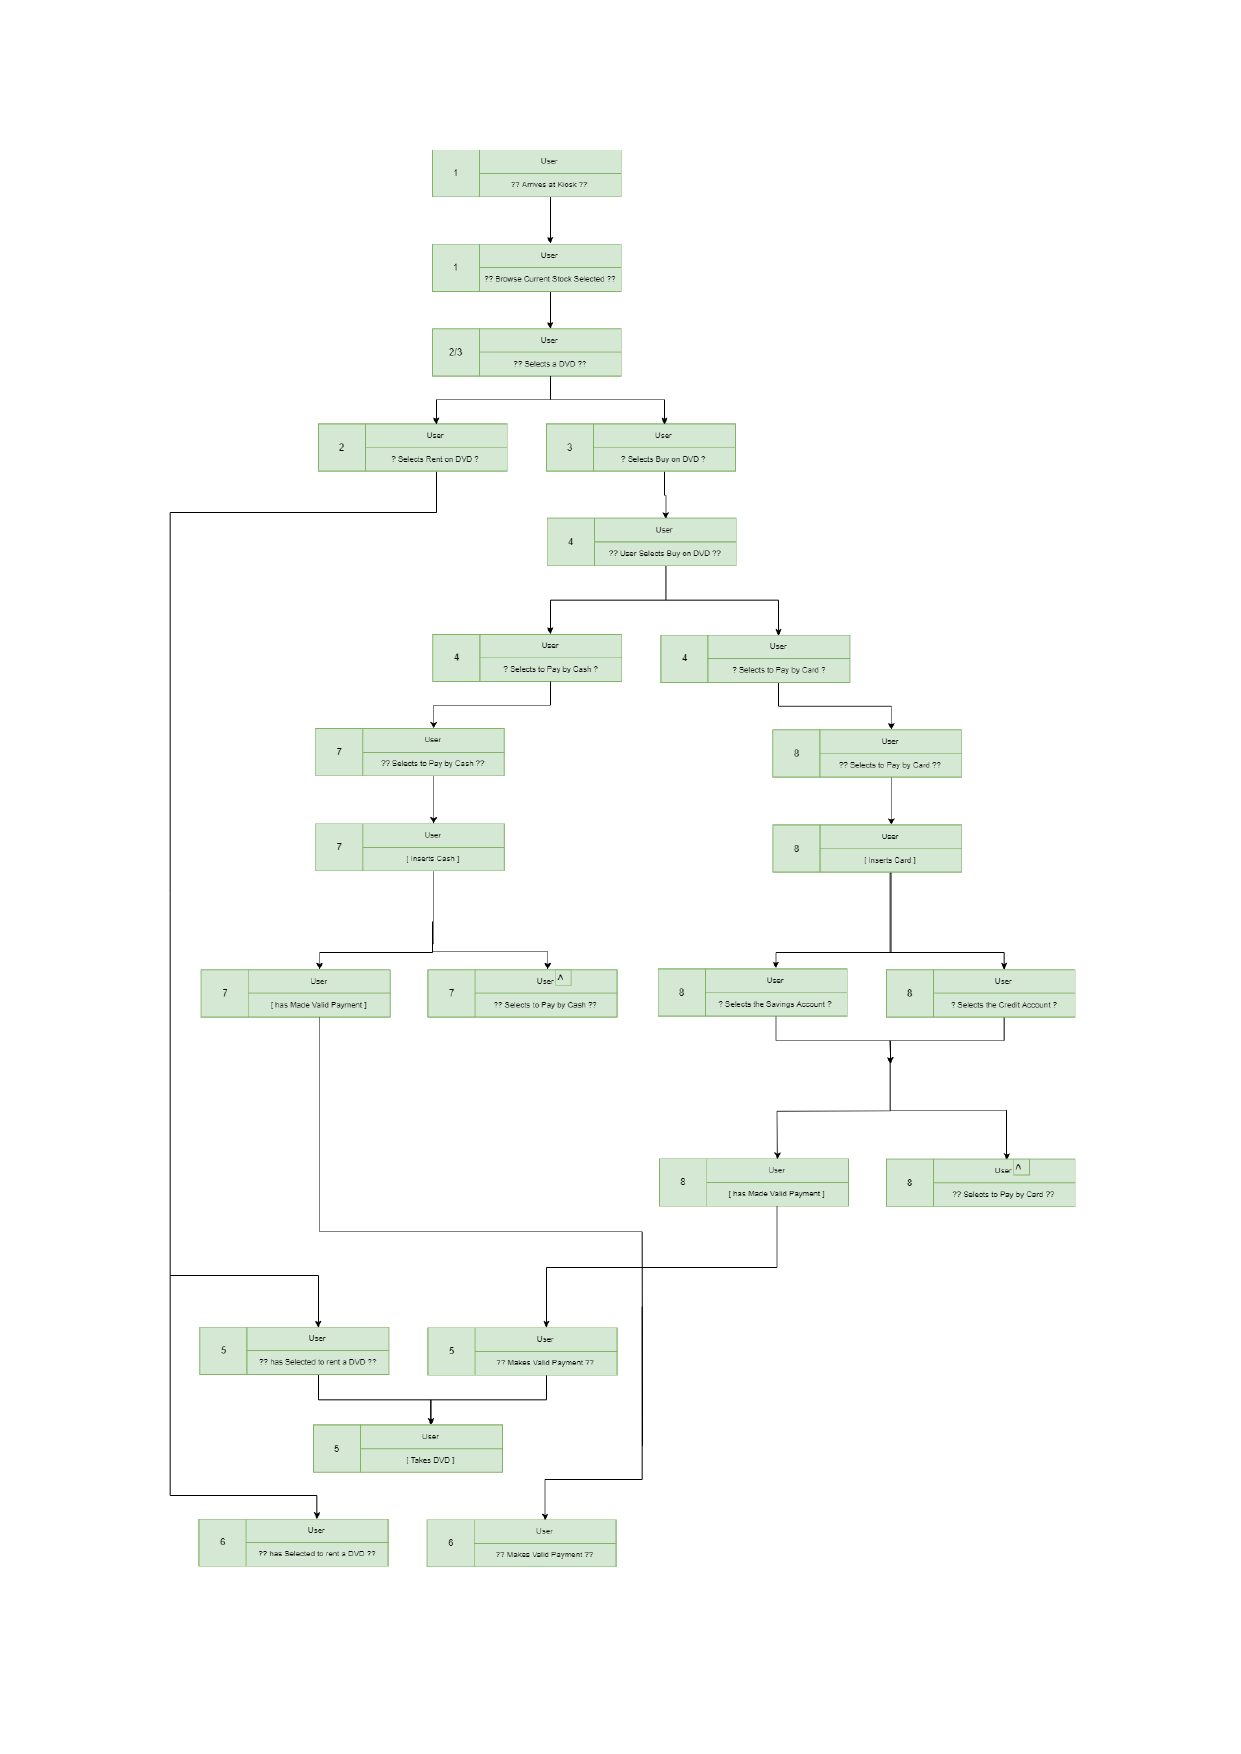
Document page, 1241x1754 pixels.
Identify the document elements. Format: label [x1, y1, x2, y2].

picture [164, 150, 1076, 1567]
